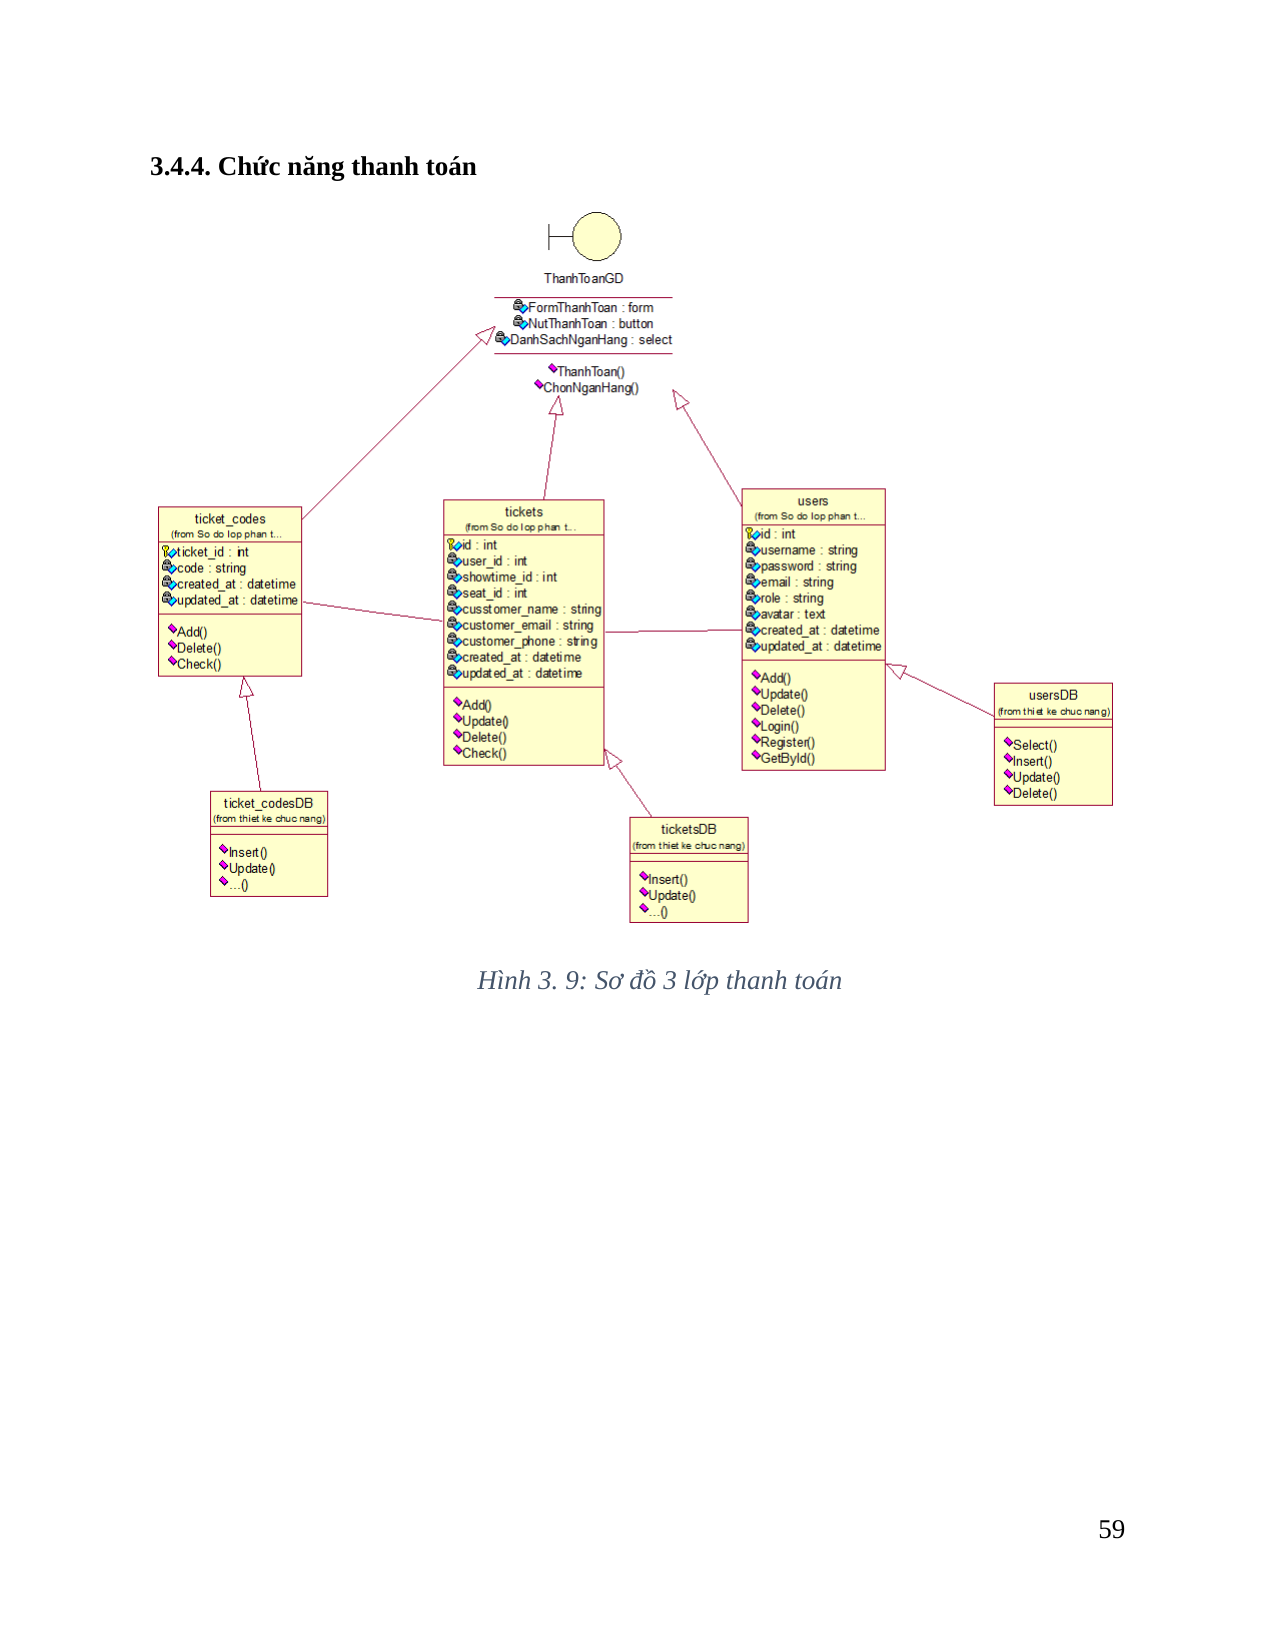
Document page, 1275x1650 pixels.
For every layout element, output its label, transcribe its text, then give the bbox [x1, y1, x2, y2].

subtitle 3.4.4. Chức năng thanh toán [150, 150, 1125, 181]
text Hình 3. 9: Sơ đồ 3 lớp thanh toán [194, 964, 1125, 995]
picture [150, 209, 1125, 936]
